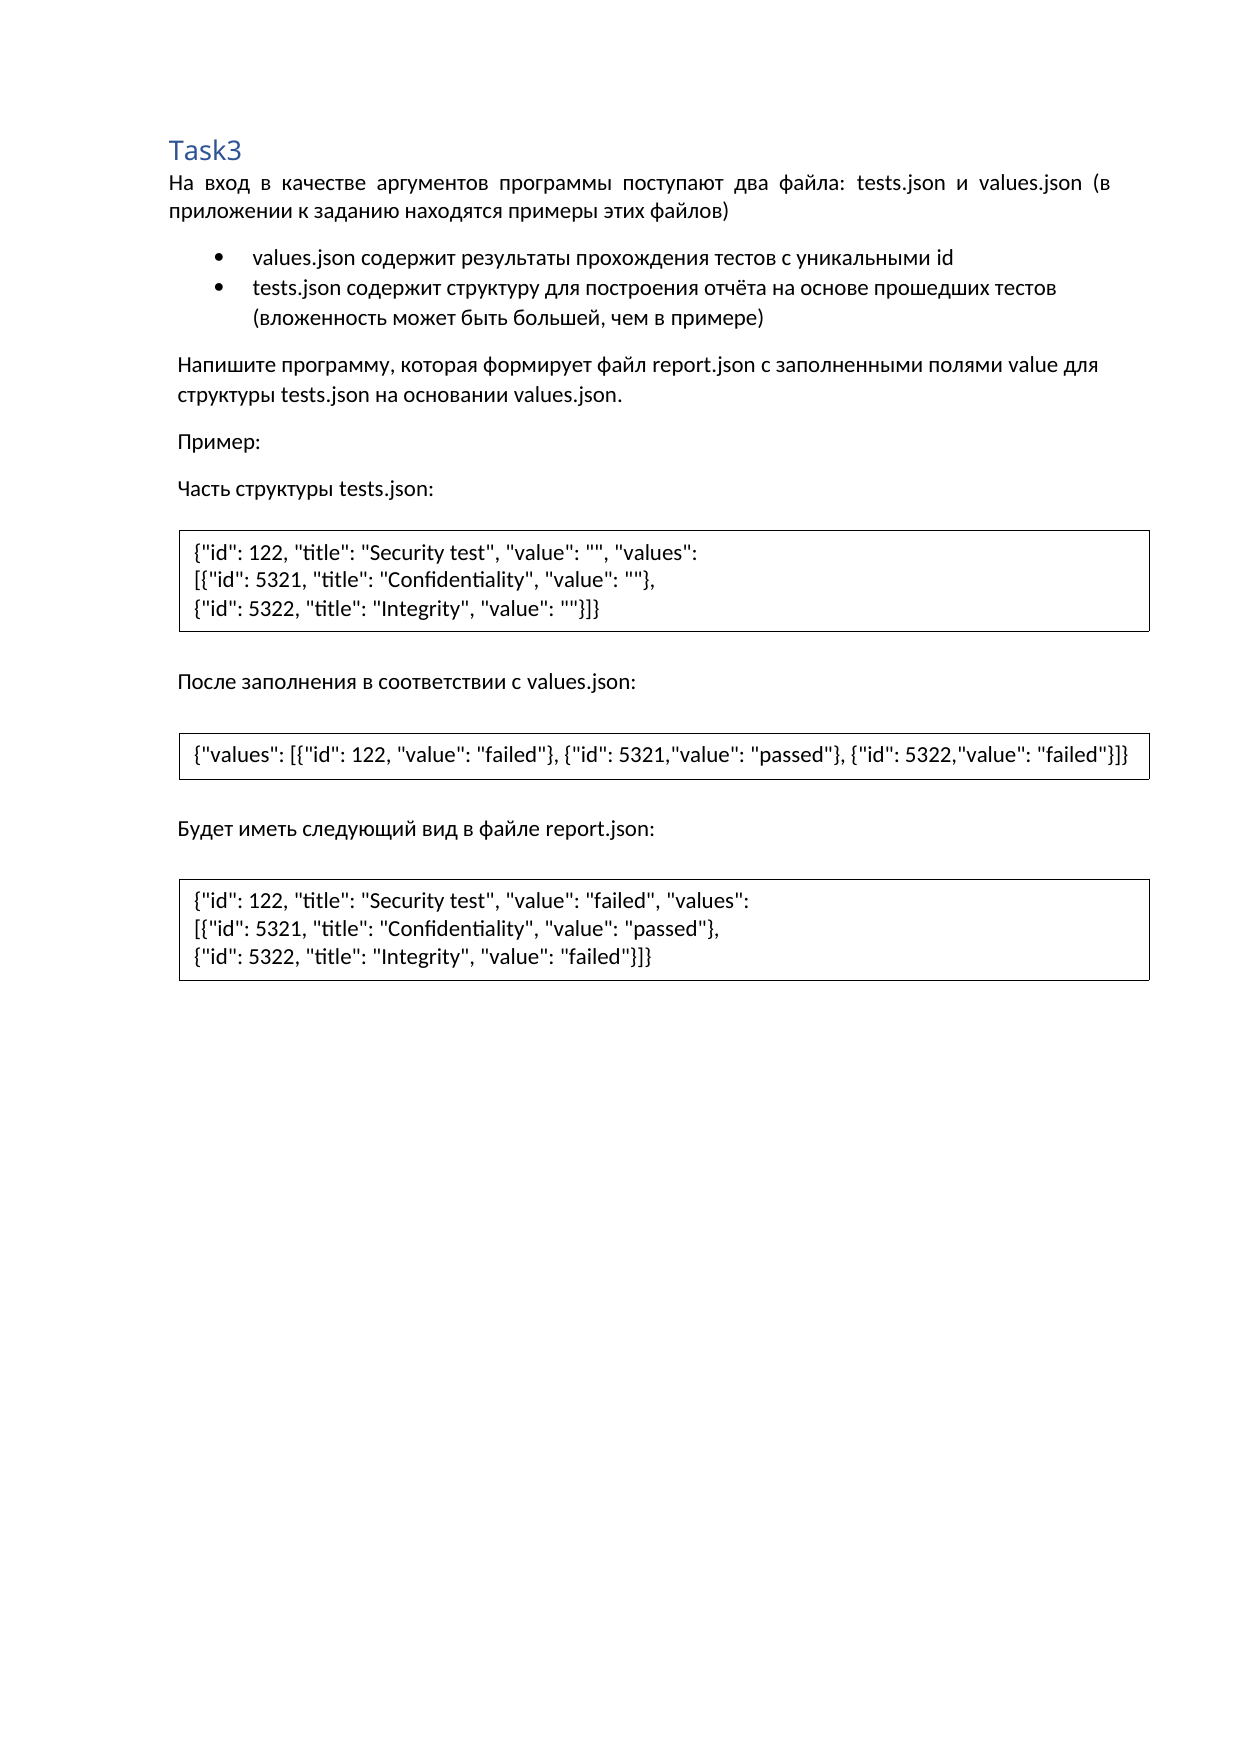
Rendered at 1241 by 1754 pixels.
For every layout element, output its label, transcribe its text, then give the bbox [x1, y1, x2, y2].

text Напишите программу, которая формирует файл report.json с заполненными полями value для структуры tests.json на основании values.json. [177, 350, 1163, 408]
text Часть структуры tests.json: [177, 474, 1163, 502]
text Task3 [169, 136, 1163, 166]
list values.json содержит результаты прохождения тестов с уникальными id [215, 243, 1163, 271]
text Пример: [177, 427, 1163, 455]
list tests.json содержит структуру для построения отчёта на основе прошедших тестов (вложенность может быть большей, чем в примере) [215, 273, 1152, 331]
text Будет иметь следующий вид в файле report.json: [177, 814, 1163, 842]
text На вход в качестве аргументов программы поступают два файла: tests.json и values.json (в приложении к заданию находятся примеры этих файлов) [169, 168, 1163, 224]
text После заполнения в соответствии с values.json: [177, 667, 1163, 696]
